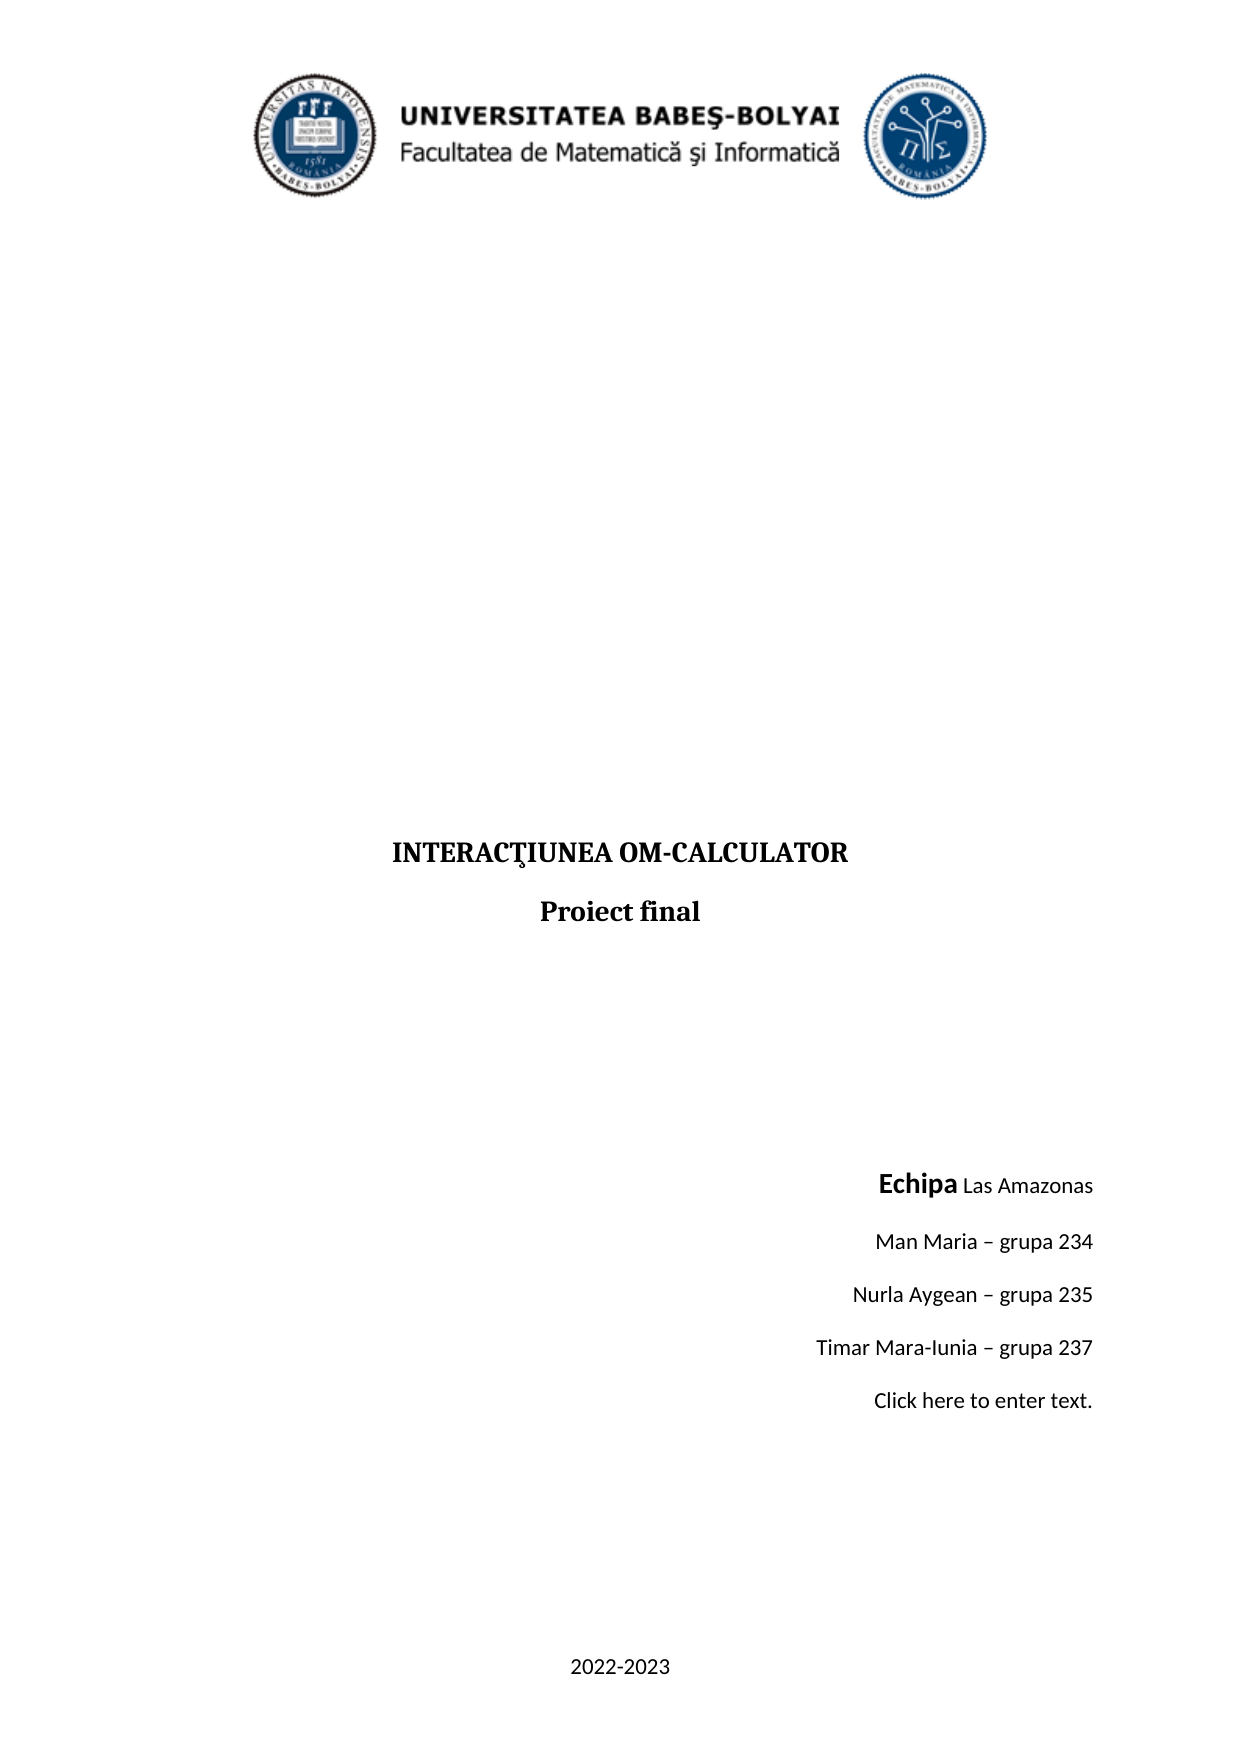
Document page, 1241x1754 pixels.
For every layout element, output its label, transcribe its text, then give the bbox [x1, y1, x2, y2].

text INTERACŢIUNEA OM-CALCULATOR [147, 836, 1093, 870]
text Echipa [147, 1165, 1093, 1201]
picture [253, 73, 988, 200]
text Proiect final [147, 896, 1093, 929]
